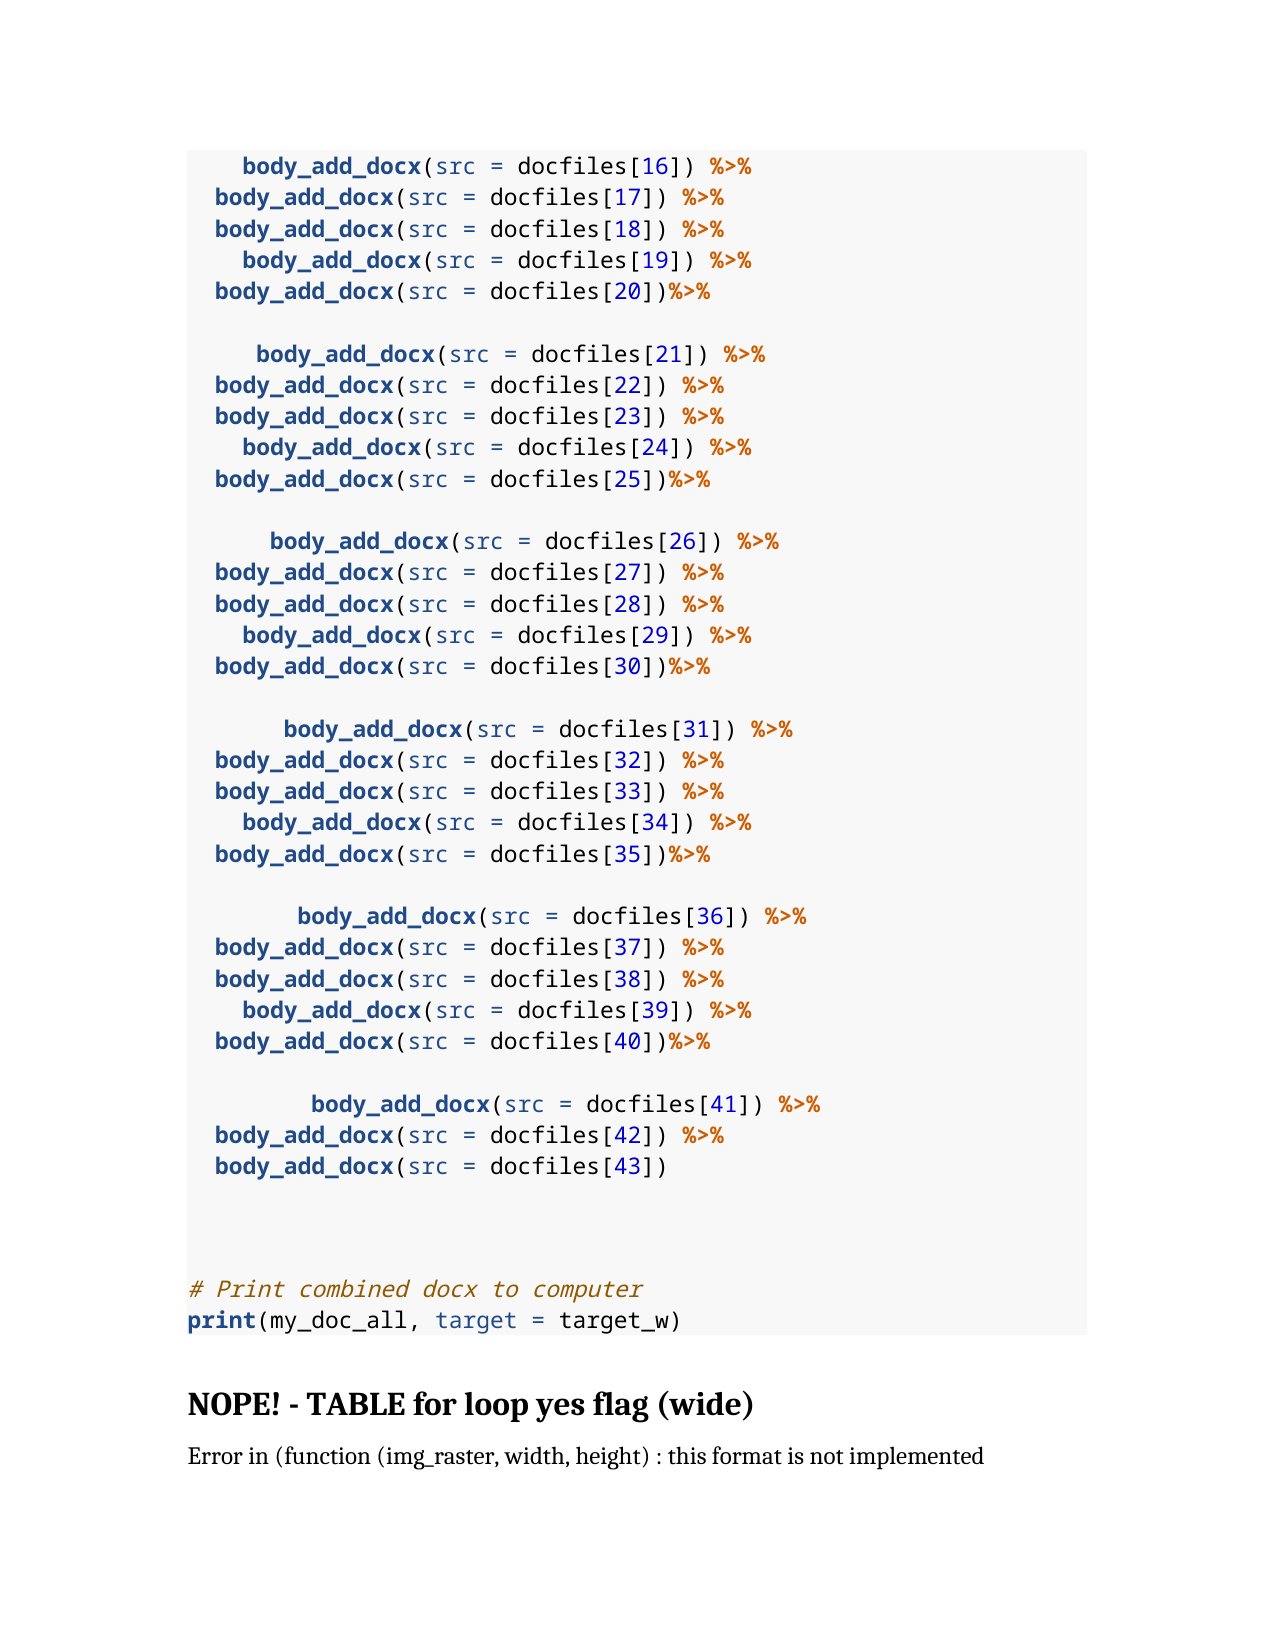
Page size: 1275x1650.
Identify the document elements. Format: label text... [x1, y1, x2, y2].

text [187, 150, 1087, 1335]
text Error in (function (img_raster, width, height) : this format is not implemented [187, 1442, 1087, 1471]
subtitle NOPE! - TABLE for loop yes flag (wide) [187, 1385, 1087, 1423]
